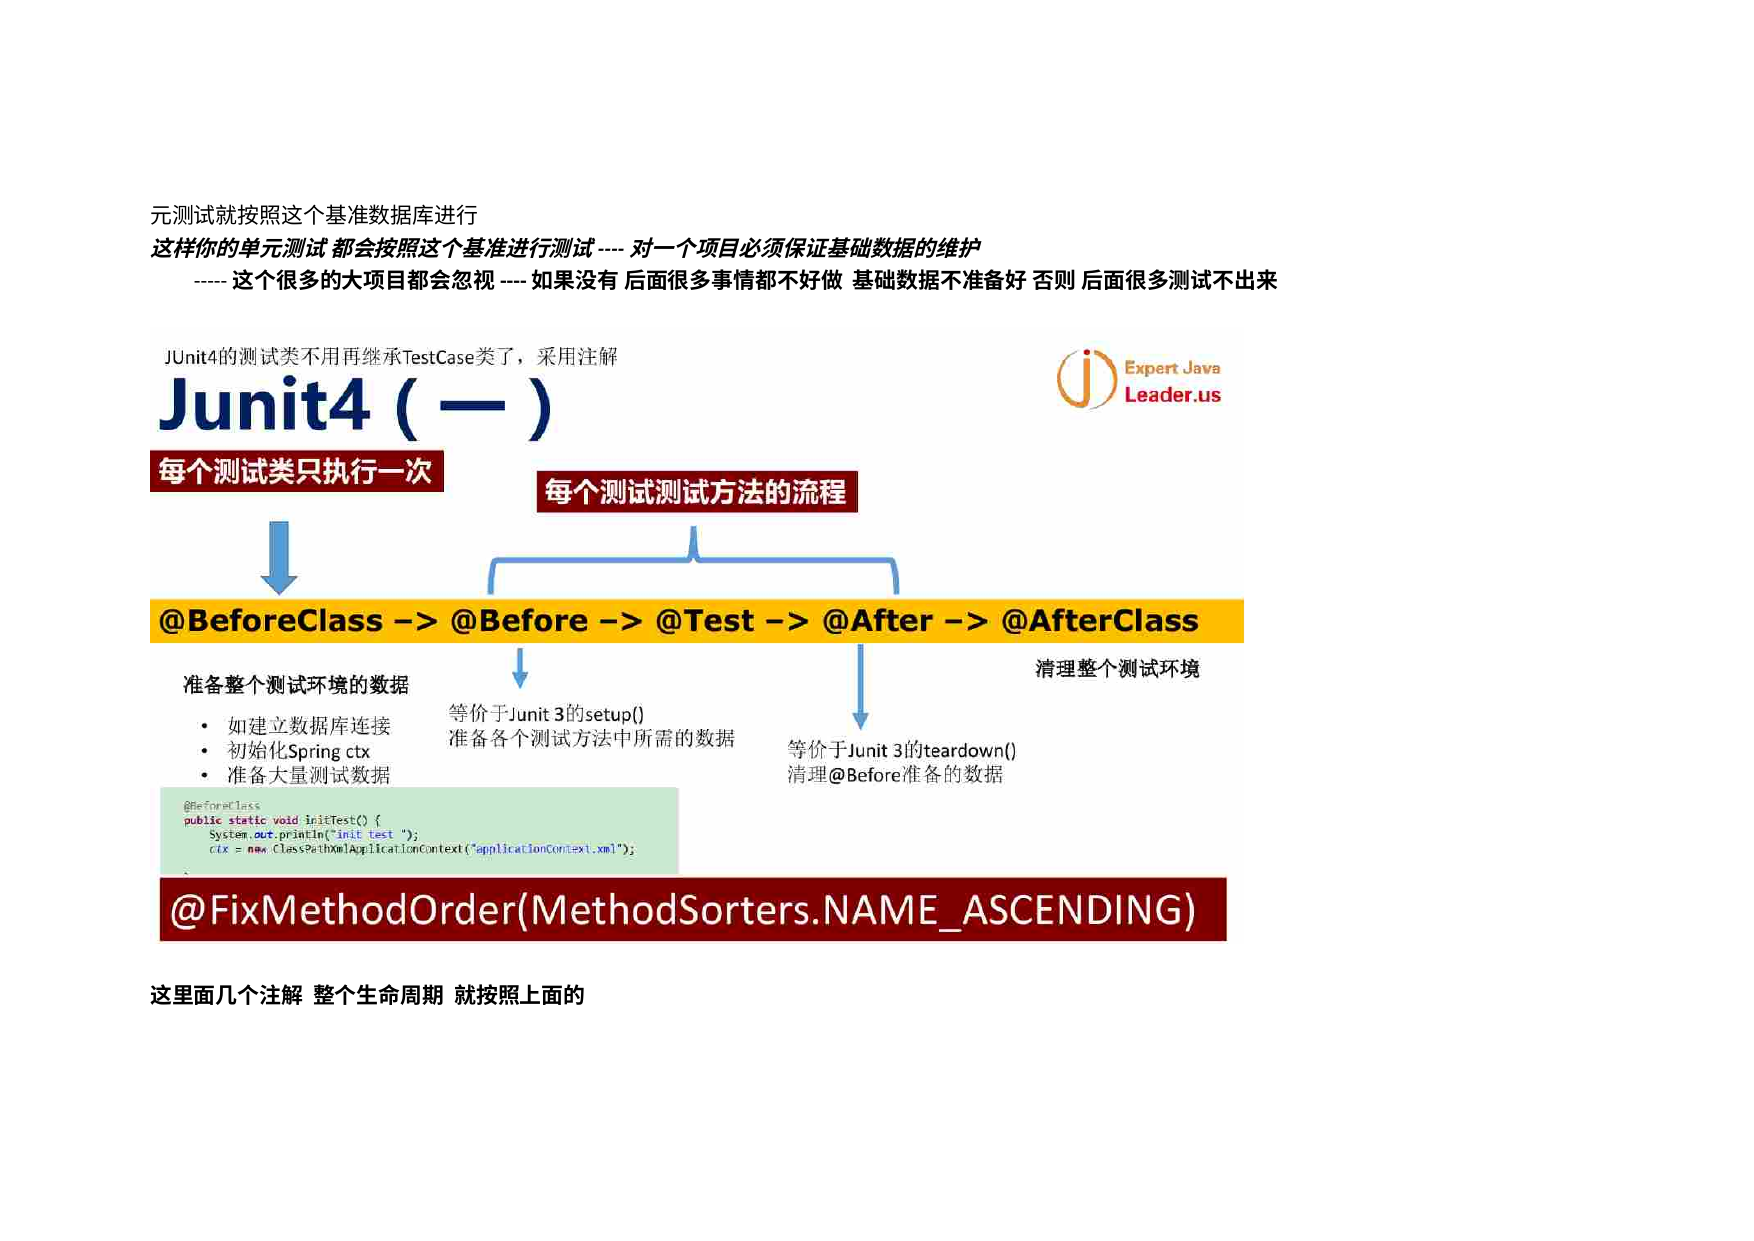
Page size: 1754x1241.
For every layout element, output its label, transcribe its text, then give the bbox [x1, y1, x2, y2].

text 这样你的单元测试 都会按照这个基准进行测试 ---- 对一个项目必须保证基础数据的维护 [150, 230, 1604, 263]
text ----- 这个很多的大项目都会忽视 ---- 如果没有 后面很多事情都不好做 基础数据不准备好 否则 后面很多测试不出来 [150, 263, 1604, 295]
text 这里面几个注解 整个生命周期 就按照上面的 [150, 978, 1604, 1010]
picture [150, 327, 1245, 944]
text 还有就是你真的使用数据库的时候 ----- 你要保证你的系统有真的初始化的数据 ----- 这个大家都认可 是基准 是基准数据库 基准数据库不能随便修改 单元测试就按照这个基准数据库进行 [150, 198, 1604, 230]
